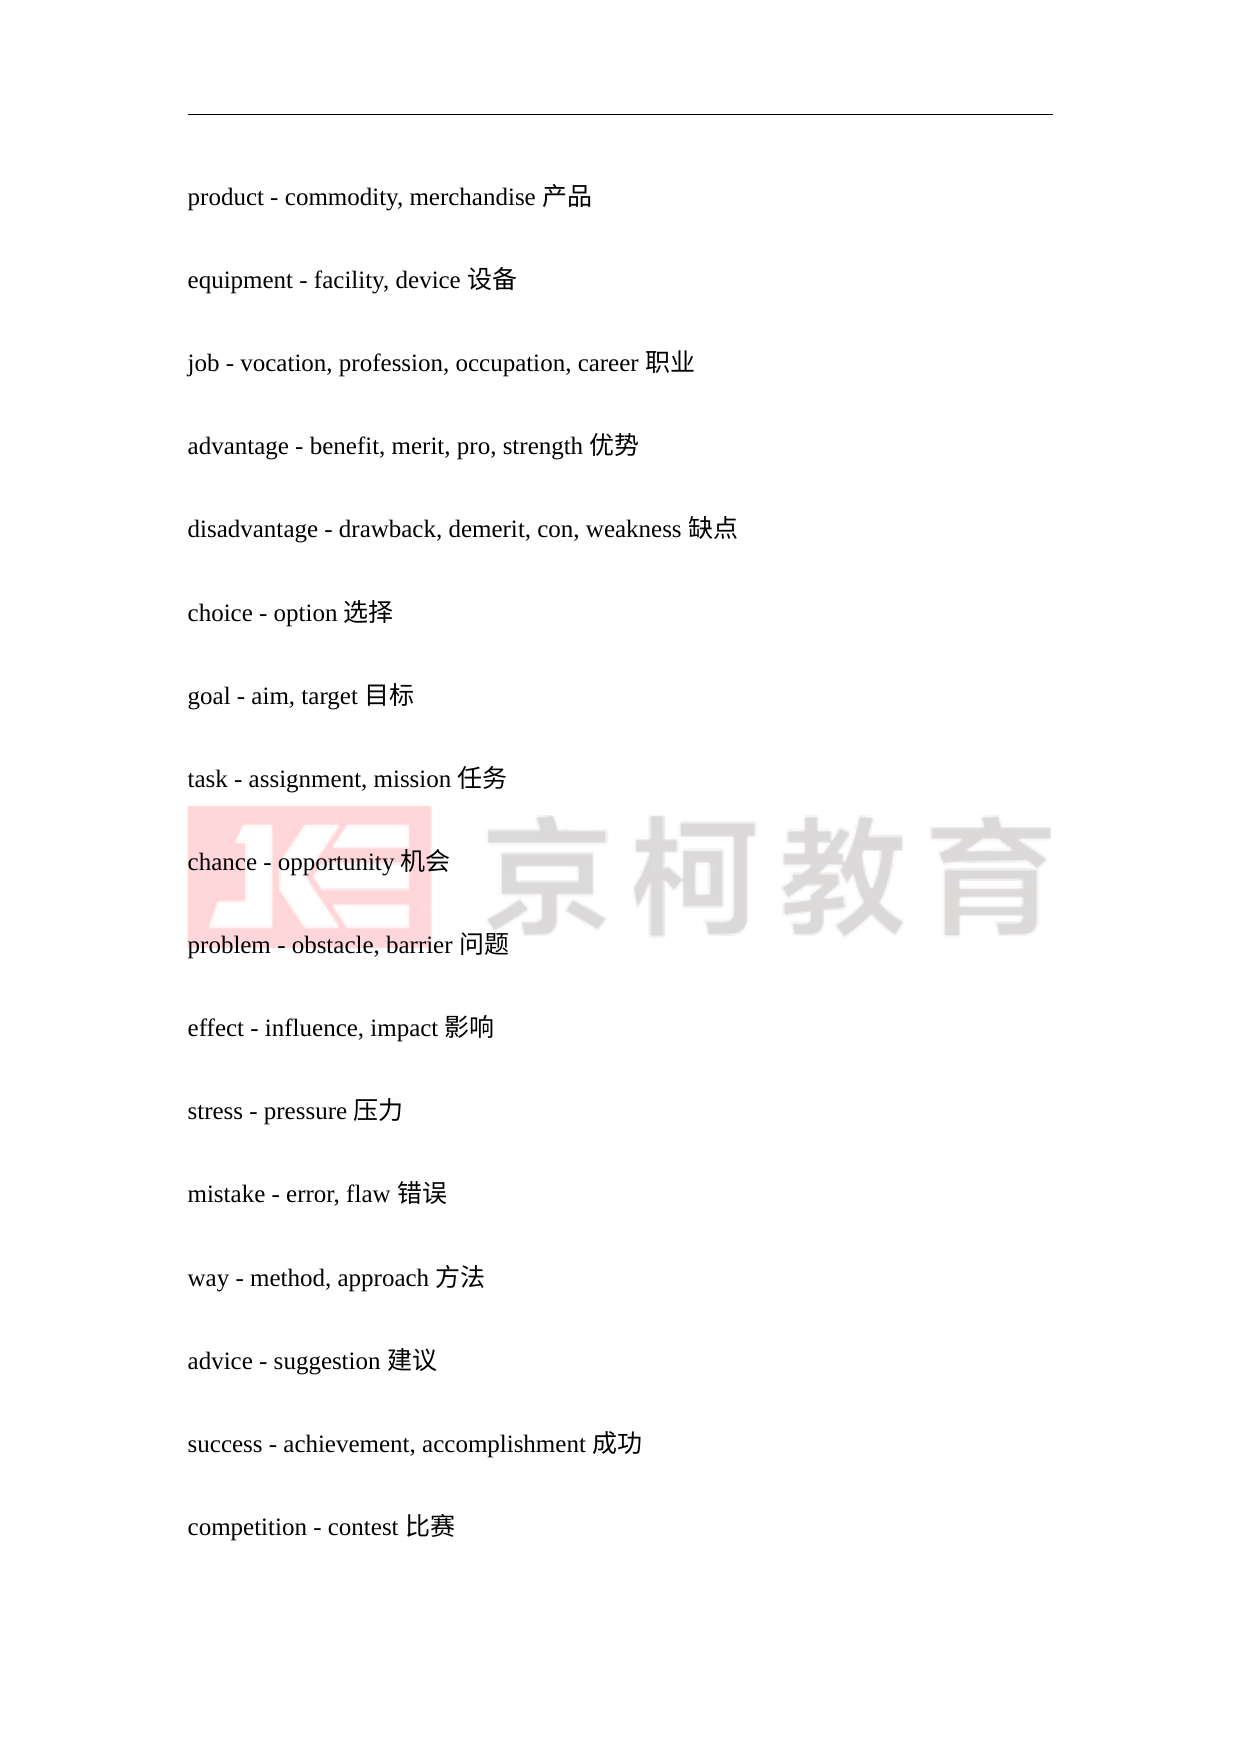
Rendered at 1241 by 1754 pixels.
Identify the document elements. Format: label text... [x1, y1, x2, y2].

text stress - pressure 压力 [187, 1076, 1053, 1141]
text equipment - facility, device 设备 [187, 245, 1053, 310]
text mistake - error, flaw 错误 [187, 1159, 1053, 1224]
text goal - aim, target 目标 [187, 661, 1053, 726]
text advice - suggestion 建议 [187, 1326, 1053, 1391]
text advantage - benefit, merit, pro, strength 优势 [187, 411, 1053, 476]
text choice - option 选择 [187, 578, 1053, 643]
text competition - contest 比赛 [187, 1492, 1053, 1557]
text success - achievement, accomplishment 成功 [187, 1409, 1053, 1474]
text way - method, approach 方法 [187, 1243, 1053, 1308]
text problem - obstacle, barrier 问题 [187, 910, 1053, 975]
text chance - opportunity 机会 [187, 827, 1053, 892]
text task - assignment, mission 任务 [187, 744, 1053, 809]
text product - commodity, merchandise 产品 [187, 162, 1053, 227]
text disadvantage - drawback, demerit, con, weakness 缺点 [187, 494, 1053, 559]
text effect - influence, impact 影响 [187, 993, 1053, 1058]
text job - vocation, profession, occupation, career 职业 [187, 328, 1053, 393]
